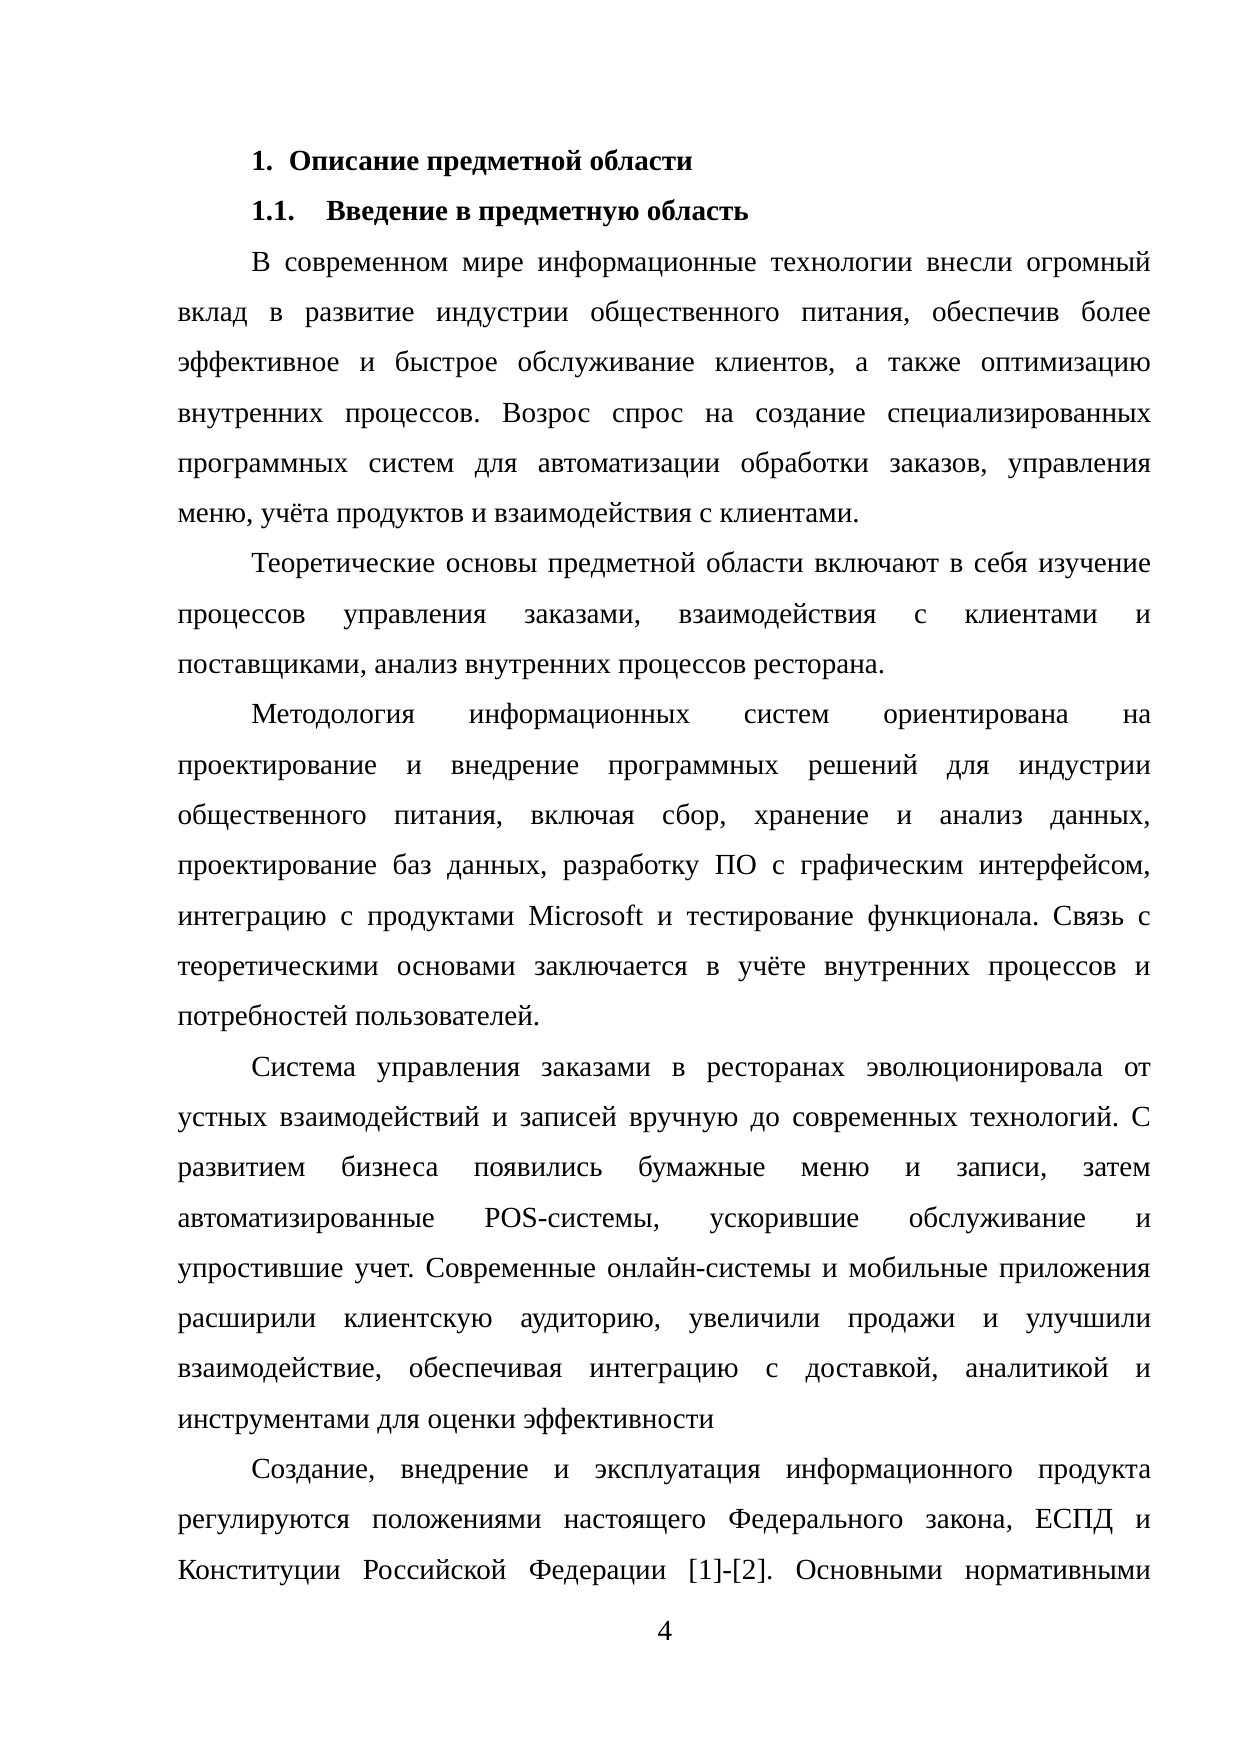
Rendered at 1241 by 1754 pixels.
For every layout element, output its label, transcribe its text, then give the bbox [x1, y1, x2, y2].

text Теоретические основы предметной области включают в себя изучение процессов управления заказами, взаимодействия с клиентами и поставщиками, анализ внутренних процессов ресторана. [177, 546, 1152, 680]
subtitle Описание предметной области [251, 143, 1152, 177]
text Методология информационных систем ориентирована на проектирование и внедрение программных решений для индустрии общественного питания, включая сбор, хранение и анализ данных, проектирование баз данных, разработку ПО с графическим интерфейсом, интеграцию с продуктами Microsoft и тестирование функционала. Связь с теоретическими основами заключается в учёте внутренних процессов и потребностей пользователей. [177, 697, 1152, 1032]
text В современном мире информационные технологии внесли огромный вклад в развитие индустрии общественного питания, обеспечив более эффективное и быстрое обслуживание клиентов, а также оптимизацию внутренних процессов. Возрос спрос на создание специализированных программных систем для автоматизации обработки заказов, управления меню, учёта продуктов и взаимодействия с клиентами. [177, 244, 1152, 529]
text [177, 1451, 1152, 1585]
text Система управления заказами в ресторанах эволюционировала от устных взаимодействий и записей вручную до современных технологий. С развитием бизнеса появились бумажные меню и записи, затем автоматизированные POS-системы, ускорившие обслуживание и упростившие учет. Современные онлайн-системы и мобильные приложения расширили клиентскую аудиторию, увеличили продажи и улучшили взаимодействие, обеспечивая интеграцию с доставкой, аналитикой и инструментами для оценки эффективности [177, 1049, 1152, 1434]
subtitle Введение в предметную область [251, 193, 1152, 227]
